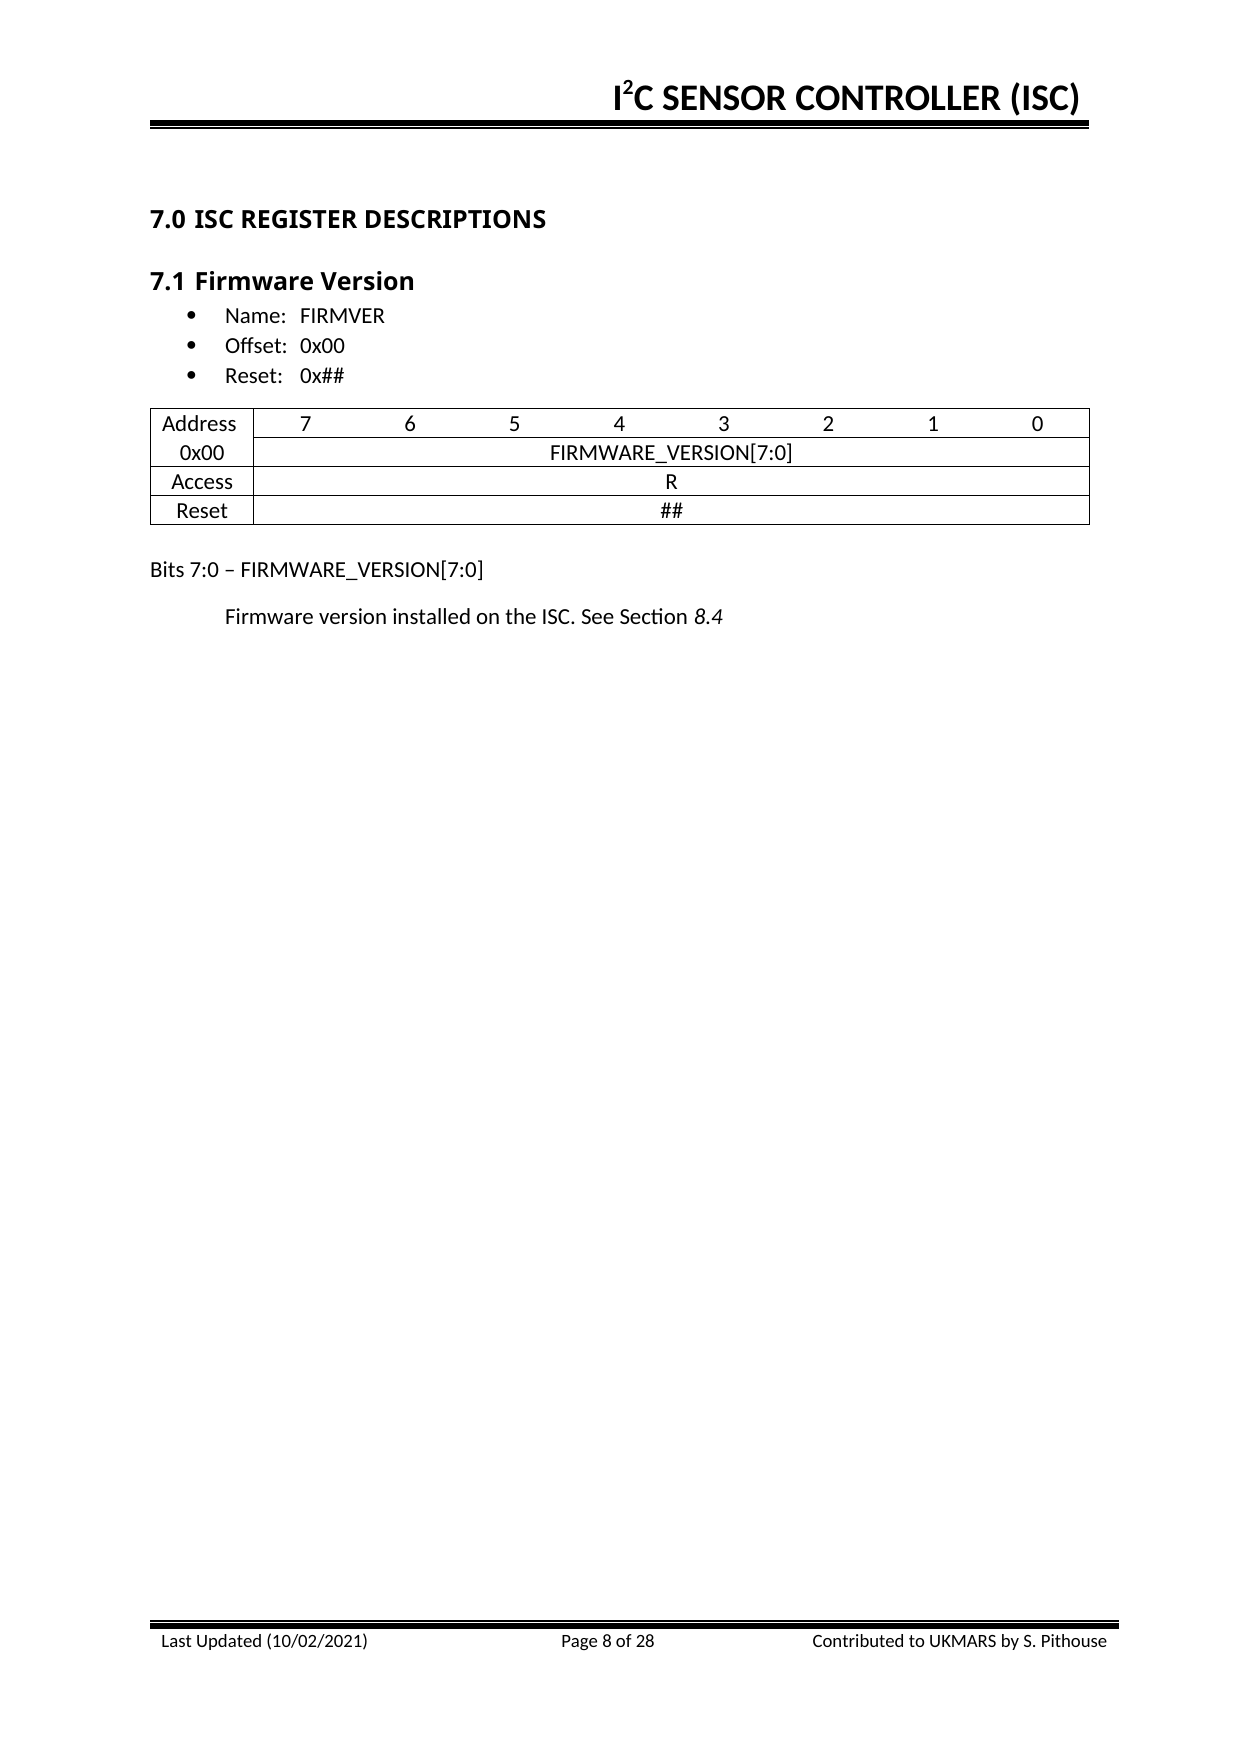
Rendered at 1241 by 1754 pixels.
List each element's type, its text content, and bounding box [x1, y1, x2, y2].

table_header 4 [567, 409, 671, 437]
list Reset: 0x## [187, 361, 1090, 389]
table_header 3 [671, 409, 776, 437]
list Name: FIRMVER [187, 301, 1090, 329]
table_cell 0x00 [151, 437, 253, 466]
list Offset: 0x00 [187, 331, 1090, 359]
table_cell R [254, 467, 1089, 495]
table_header 5 [462, 409, 567, 437]
subtitle Firmware Version [150, 264, 1090, 298]
table_header 1 [881, 409, 985, 437]
table_cell ## [254, 496, 1089, 524]
table_header 6 [358, 409, 462, 437]
subtitle ISC REGISTER DESCRIPTIONS [150, 202, 1090, 236]
text Firmware version installed on the ISC. See Section 8.4 [225, 602, 1090, 630]
table_cell Reset [151, 496, 253, 524]
table_header 0 [985, 409, 1089, 437]
table_cell Access [151, 467, 253, 495]
table_header Address [151, 409, 253, 437]
table_header 7 [254, 409, 358, 437]
table_cell FIRMWARE_VERSION[7:0] [254, 438, 1089, 466]
text Bits 7:0 – FIRMWARE_VERSION[7:0] [150, 525, 1090, 583]
table_header 2 [776, 409, 881, 437]
